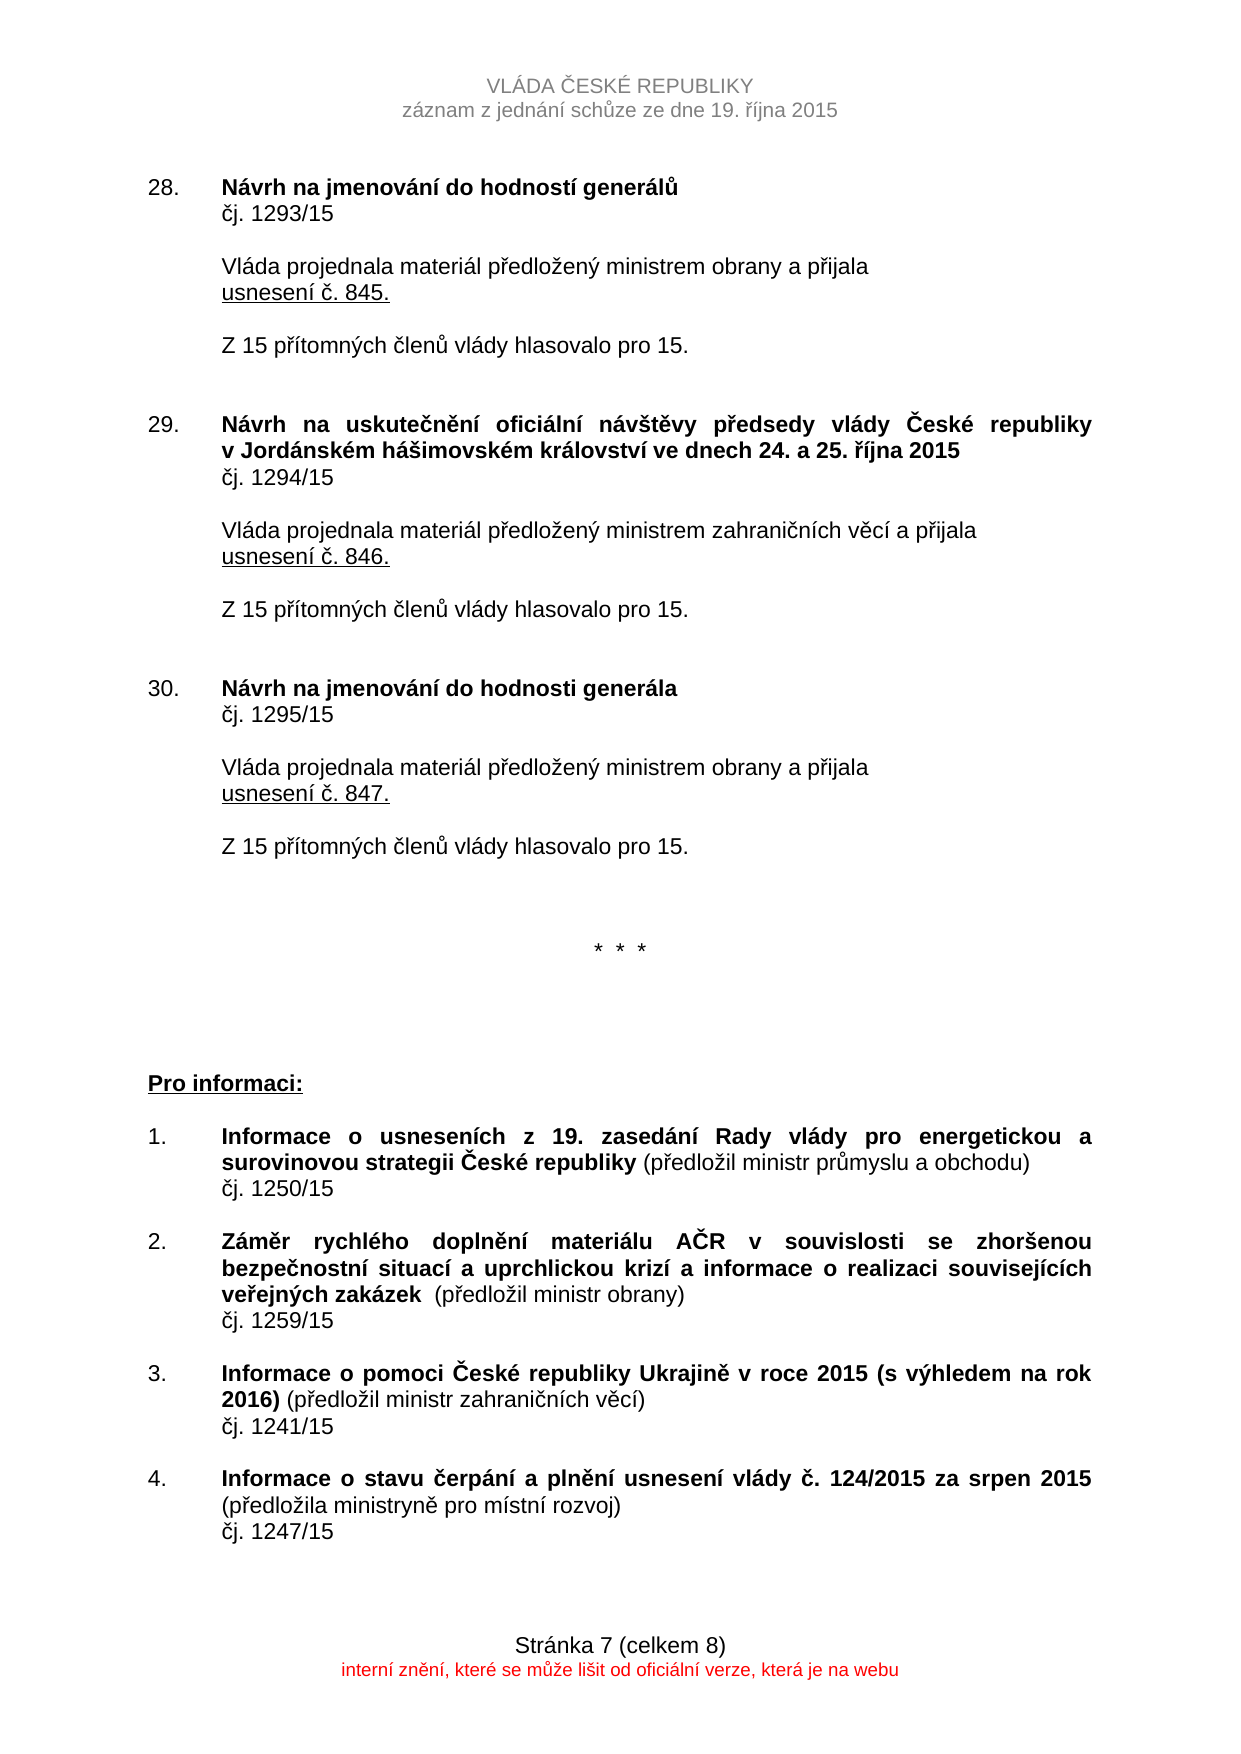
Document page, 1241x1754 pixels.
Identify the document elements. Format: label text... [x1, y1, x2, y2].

text čj. 1250/15 [148, 1175, 1093, 1202]
text čj. 1295/15 [148, 701, 1093, 727]
text čj. 1247/15 [148, 1518, 1093, 1544]
text * * * [148, 938, 1093, 964]
text Z 15 přítomných členů vlády hlasovalo pro 15. [148, 833, 1093, 859]
text Pro informaci: [148, 1070, 1093, 1096]
text 29. Návrh na uskutečnění oficiální návštěvy předsedy vlády České republiky v Jordánském hášimovském království ve dnech 24. a 25. října 2015 [148, 411, 1093, 464]
text usnesení č. 845. [148, 279, 1093, 306]
text 1. Informace o usneseních z 19. zasedání Rady vlády pro energetickou a surovinovou strategii České republiky (předložil ministr průmyslu a obchodu) [148, 1123, 1093, 1175]
text 2. Záměr rychlého doplnění materiálu AČR v souvislosti se zhoršenou bezpečnostní situací a uprchlickou krizí a informace o realizaci souvisejících veřejných zakázek (předložil ministr obrany) [148, 1228, 1093, 1307]
text Vláda projednala materiál předložený ministrem obrany a přijala [148, 253, 1093, 279]
text 4. Informace o stavu čerpání a plnění usnesení vlády č. 124/2015 za srpen 2015 (předložila ministryně pro místní rozvoj) [148, 1465, 1093, 1518]
text 30. Návrh na jmenování do hodnosti generála [148, 675, 1093, 701]
text Z 15 přítomných členů vlády hlasovalo pro 15. [148, 596, 1093, 622]
text čj. 1294/15 [148, 464, 1093, 490]
text Vláda projednala materiál předložený ministrem obrany a přijala [148, 754, 1093, 780]
text Vláda projednala materiál předložený ministrem zahraničních věcí a přijala [148, 517, 1093, 543]
text čj. 1293/15 [148, 200, 1093, 227]
text čj. 1259/15 [148, 1307, 1093, 1333]
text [148, 332, 1093, 358]
text usnesení č. 846. [148, 543, 1093, 569]
text 3. Informace o pomoci České republiky Ukrajině v roce 2015 (s výhledem na rok 2016) (předložil ministr zahraničních věcí) [148, 1360, 1093, 1413]
text čj. 1241/15 [148, 1413, 1093, 1439]
text usnesení č. 847. [148, 780, 1093, 806]
text 28. Návrh na jmenování do hodností generálů [148, 174, 1093, 200]
